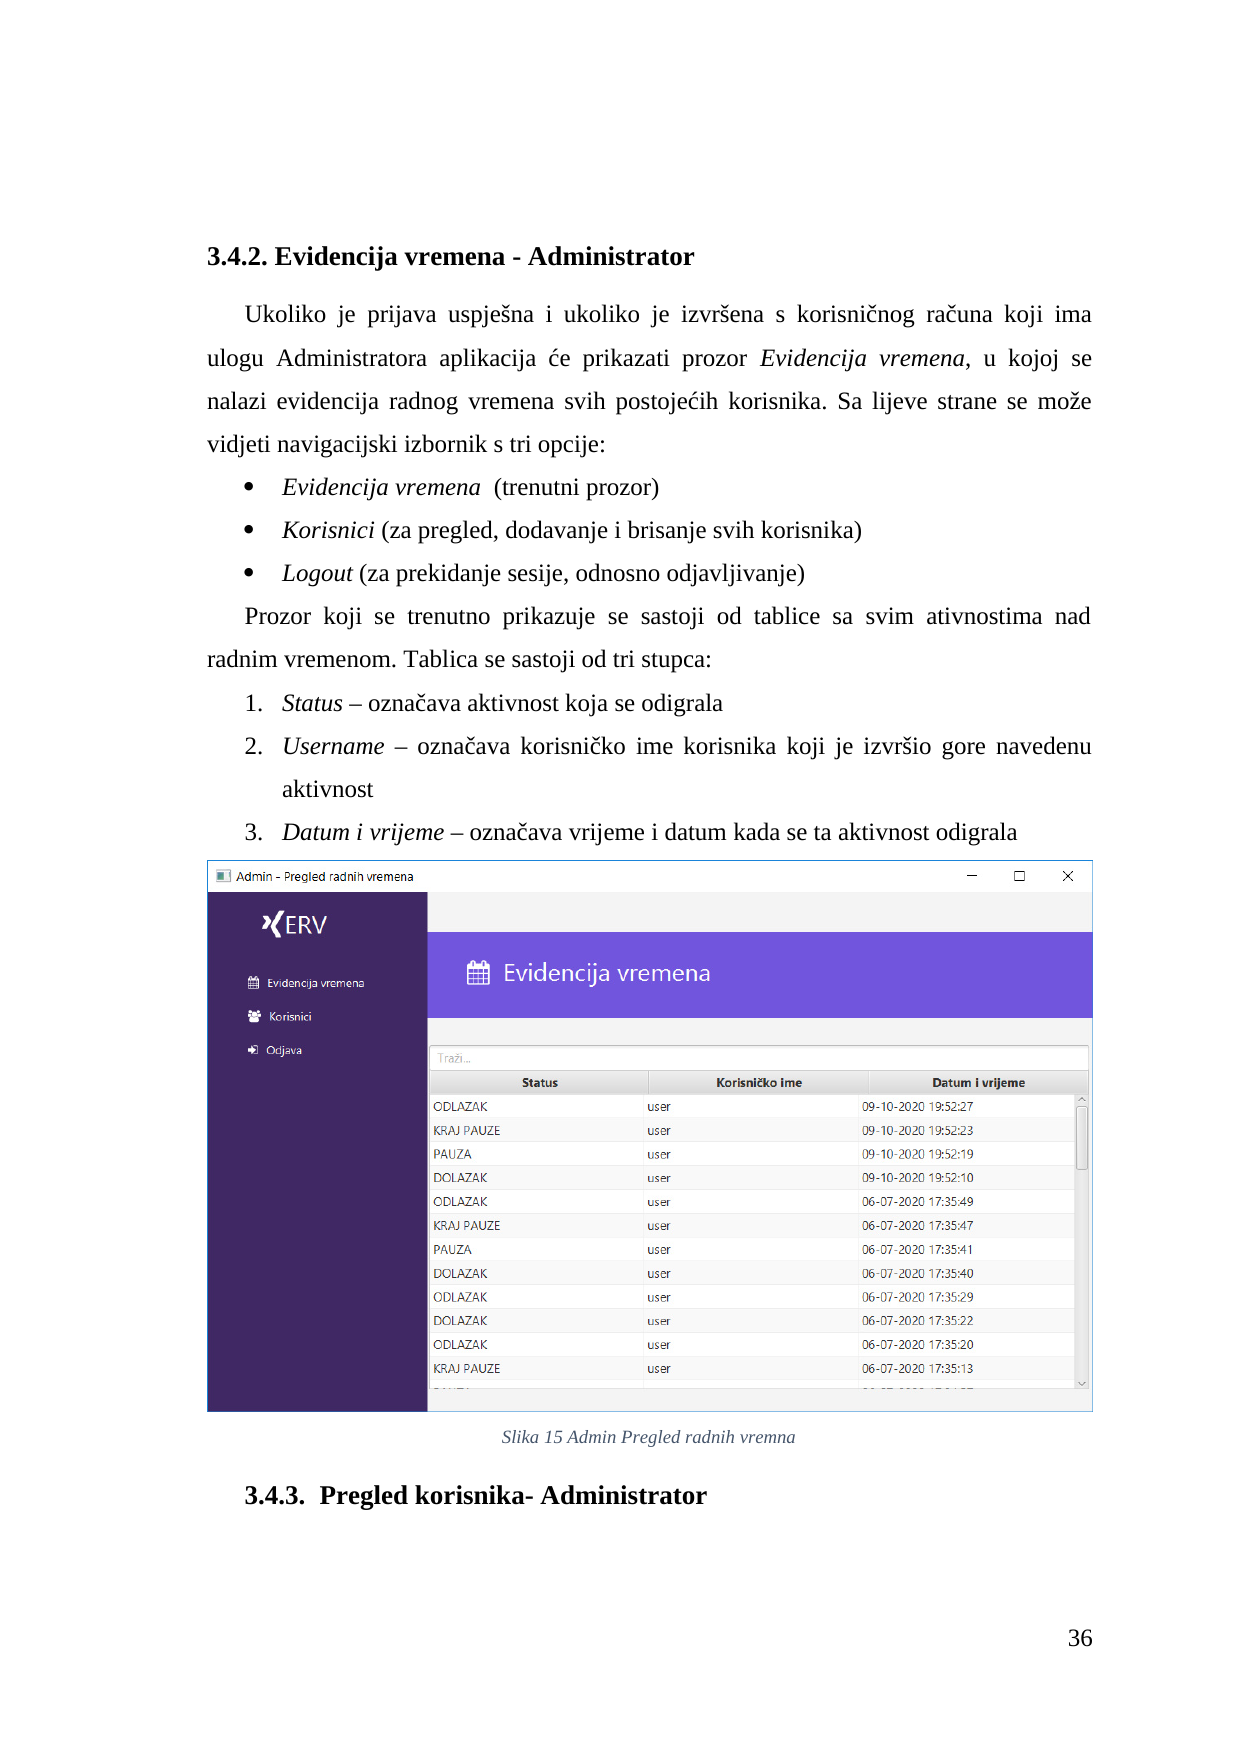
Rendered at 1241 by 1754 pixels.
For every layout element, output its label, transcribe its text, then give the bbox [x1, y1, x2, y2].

list Status – označava aktivnost koja se odigrala [244, 688, 1092, 716]
list Logout (za prekidanje sesije, odnosno odjavljivanje) [244, 558, 1092, 587]
list Datum i vrijeme – označava vrijeme i datum kada se ta aktivnost odigrala [244, 817, 1092, 846]
list Korisnici (za pregled, dodavanje i brisanje svih korisnika) [244, 515, 1092, 544]
list Username – označava korisničko ime korisnika koji je izvršio gore navedenu aktivnost [244, 731, 1092, 803]
text Prozor koji se trenutno prikazuje se sastoji od tablice sa svim ativnostima nad radnim vremenom. Tablica se sastoji od tri stupca: [207, 601, 1092, 673]
subtitle Pregled korisnika- Administrator [244, 1479, 1092, 1510]
text Ukoliko je prijava uspješna i ukoliko je izvršena s korisničnog računa koji ima ulogu Administratora aplikacija će prikazati prozor Evidencija vremena, u kojoj se nalazi evidencija radnog vremena svih postojećih korisnika. Sa lijeve strane se može vidjeti navigacijski izbornik s tri opcije: [207, 299, 1092, 458]
picture [207, 860, 1093, 1412]
subtitle 3.4.2. Evidencija vremena - Administrator [207, 240, 1092, 271]
list Evidencija vremena (trenutni prozor) [244, 472, 1092, 501]
